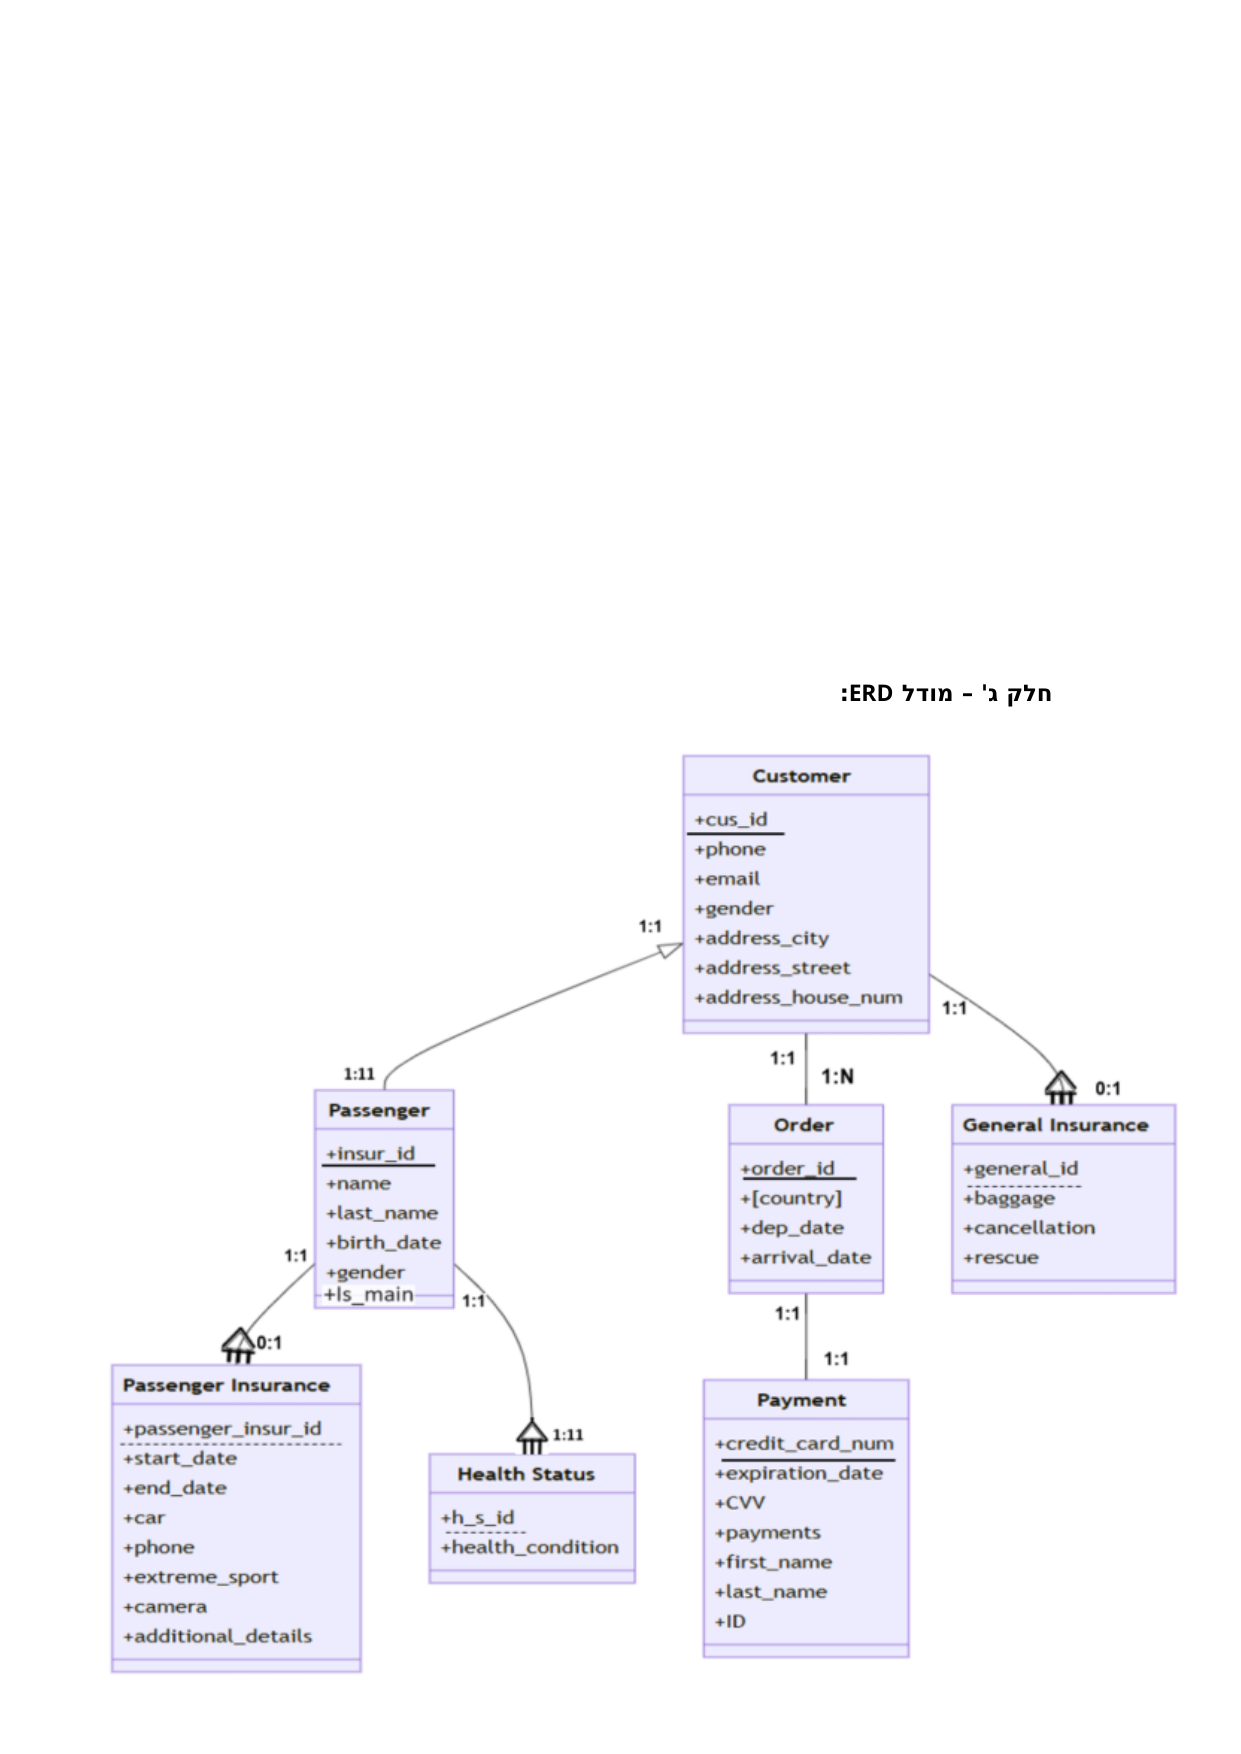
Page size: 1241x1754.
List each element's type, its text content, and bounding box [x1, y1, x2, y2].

text חלק ג' – מודל ERD: [187, 677, 1053, 708]
picture [92, 737, 1195, 1690]
